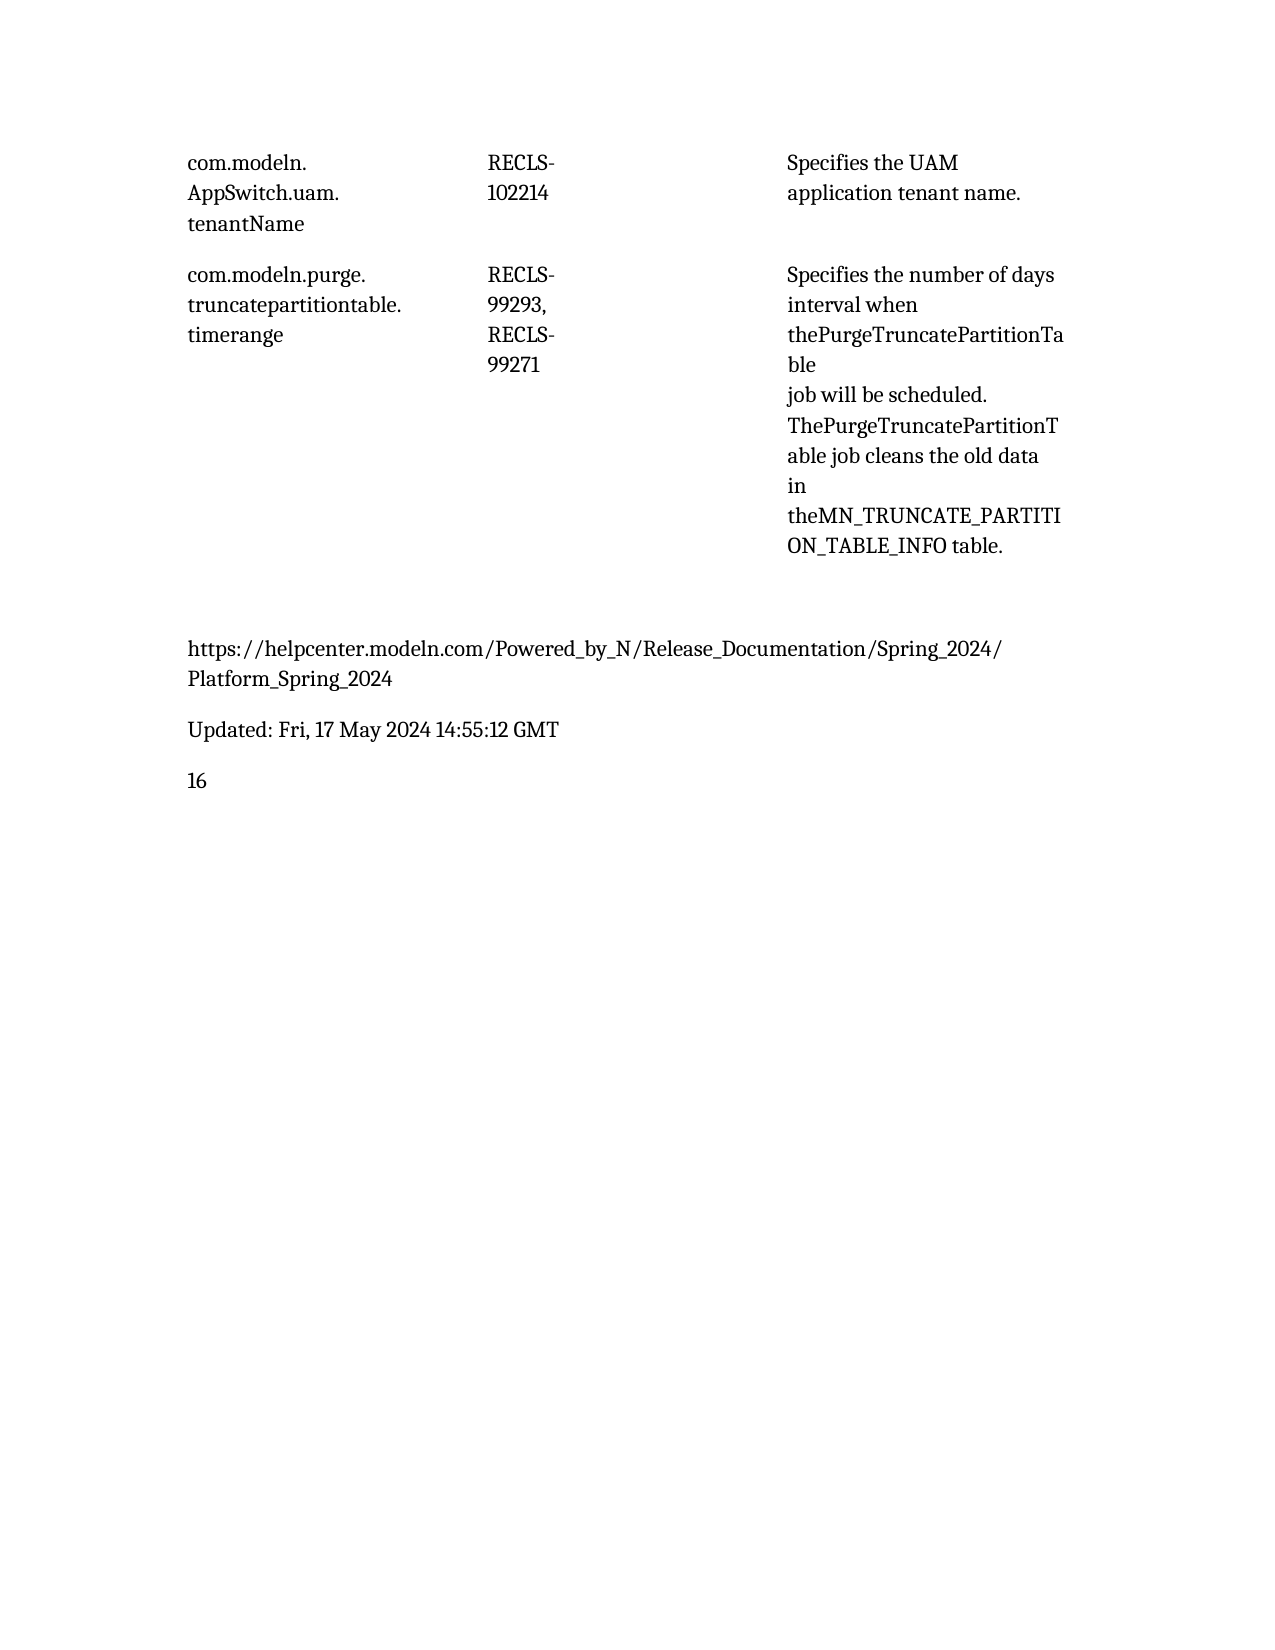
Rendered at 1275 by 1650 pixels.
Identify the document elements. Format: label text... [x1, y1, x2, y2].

text 16 [187, 768, 1087, 794]
table_cell com.modeln. AppSwitch.uam. tenantName [176, 150, 476, 261]
table_cell Specifies the UAM application tenant name. [776, 150, 1076, 261]
table_cell com.modeln.purge. truncatepartitiontable. timerange [176, 261, 476, 584]
text https://helpcenter.modeln.com/Powered_by_N/Release_Documentation/Spring_2024/Platform_Spring_2024 [187, 635, 1087, 692]
table_cell RECLS- 99293, RECLS- 99271 [476, 261, 776, 584]
text Updated: Fri, 17 May 2024 14:55:12 GMT [187, 717, 1087, 743]
table_cell RECLS- 102214 [476, 150, 776, 261]
table_cell Specifies the number of days interval when thePurgeTruncatePartitionTable job will be scheduled. ThePurgeTruncatePartitionTable job cleans the old data in theMN_TRUNCATE_PARTITION_TABLE_INFO table. [776, 261, 1076, 584]
